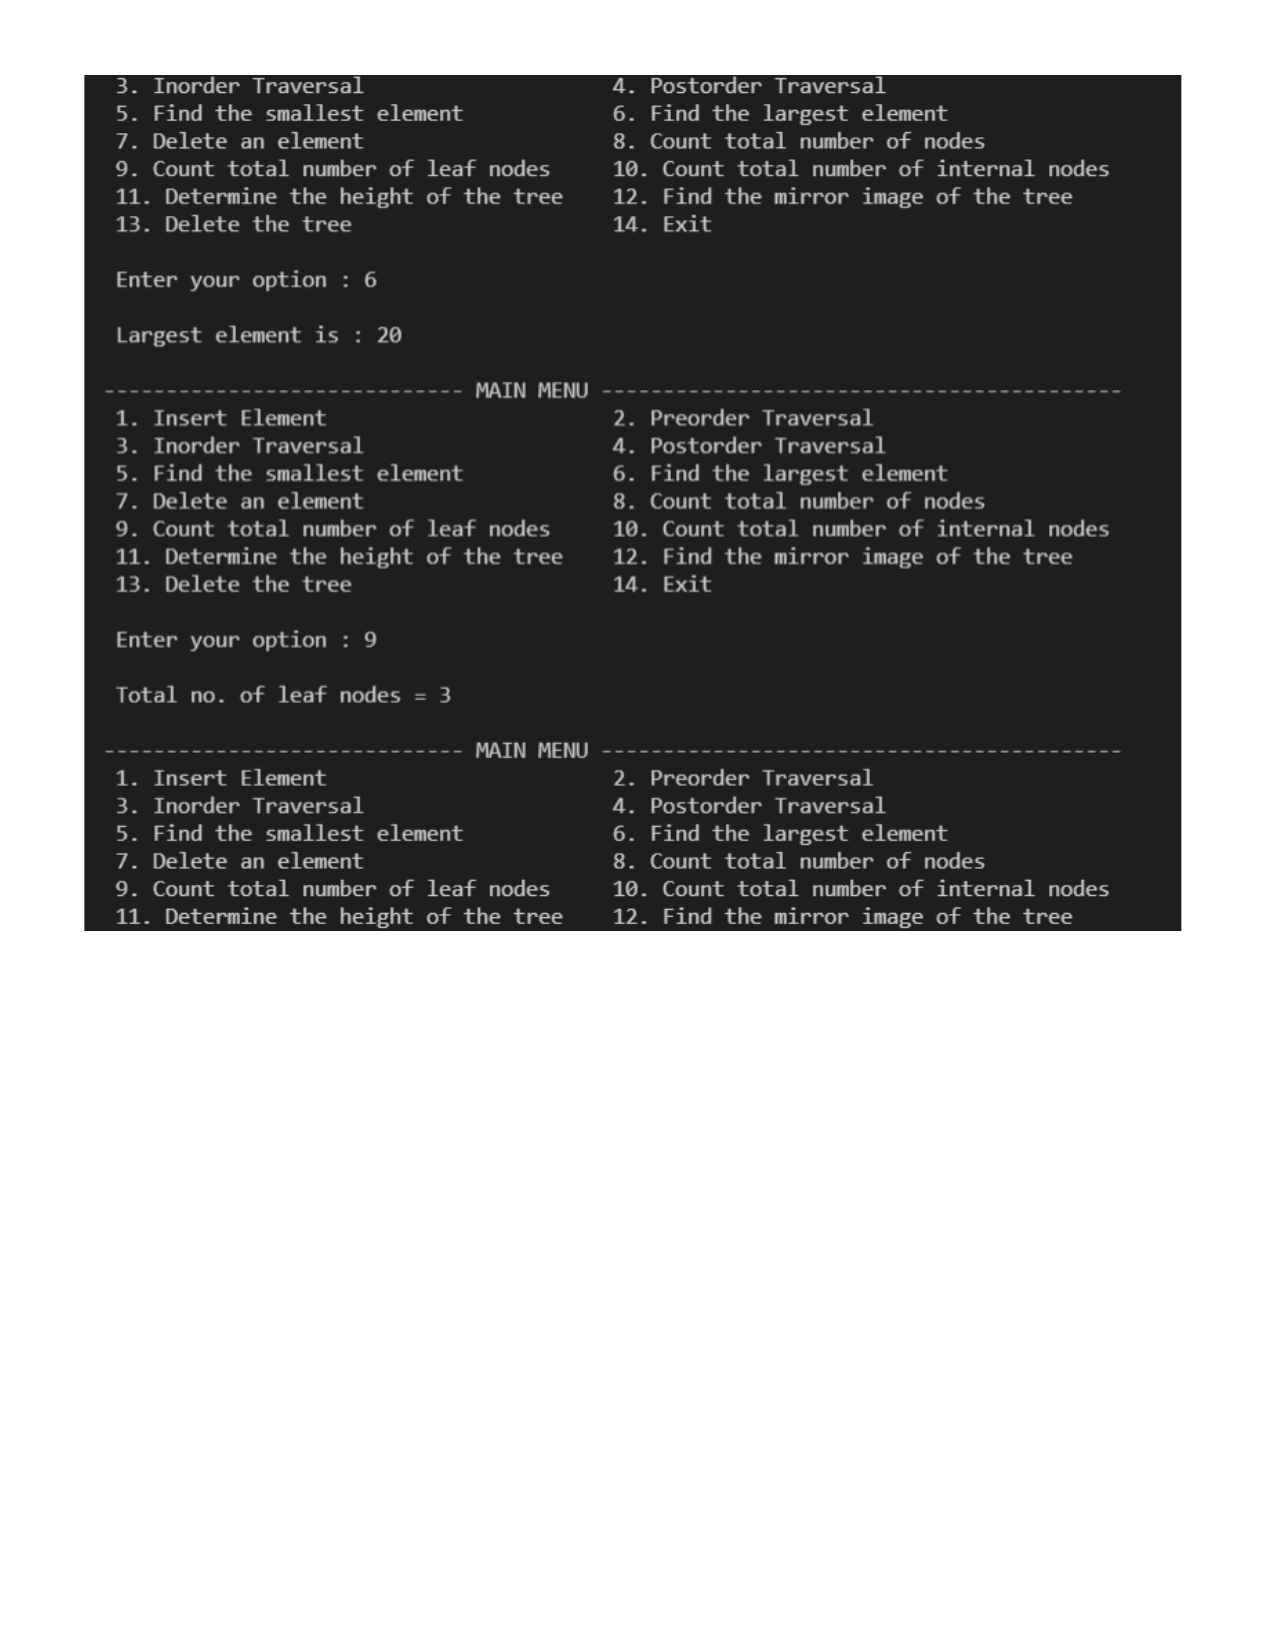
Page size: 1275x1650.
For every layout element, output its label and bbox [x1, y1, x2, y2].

picture [84, 75, 1182, 931]
